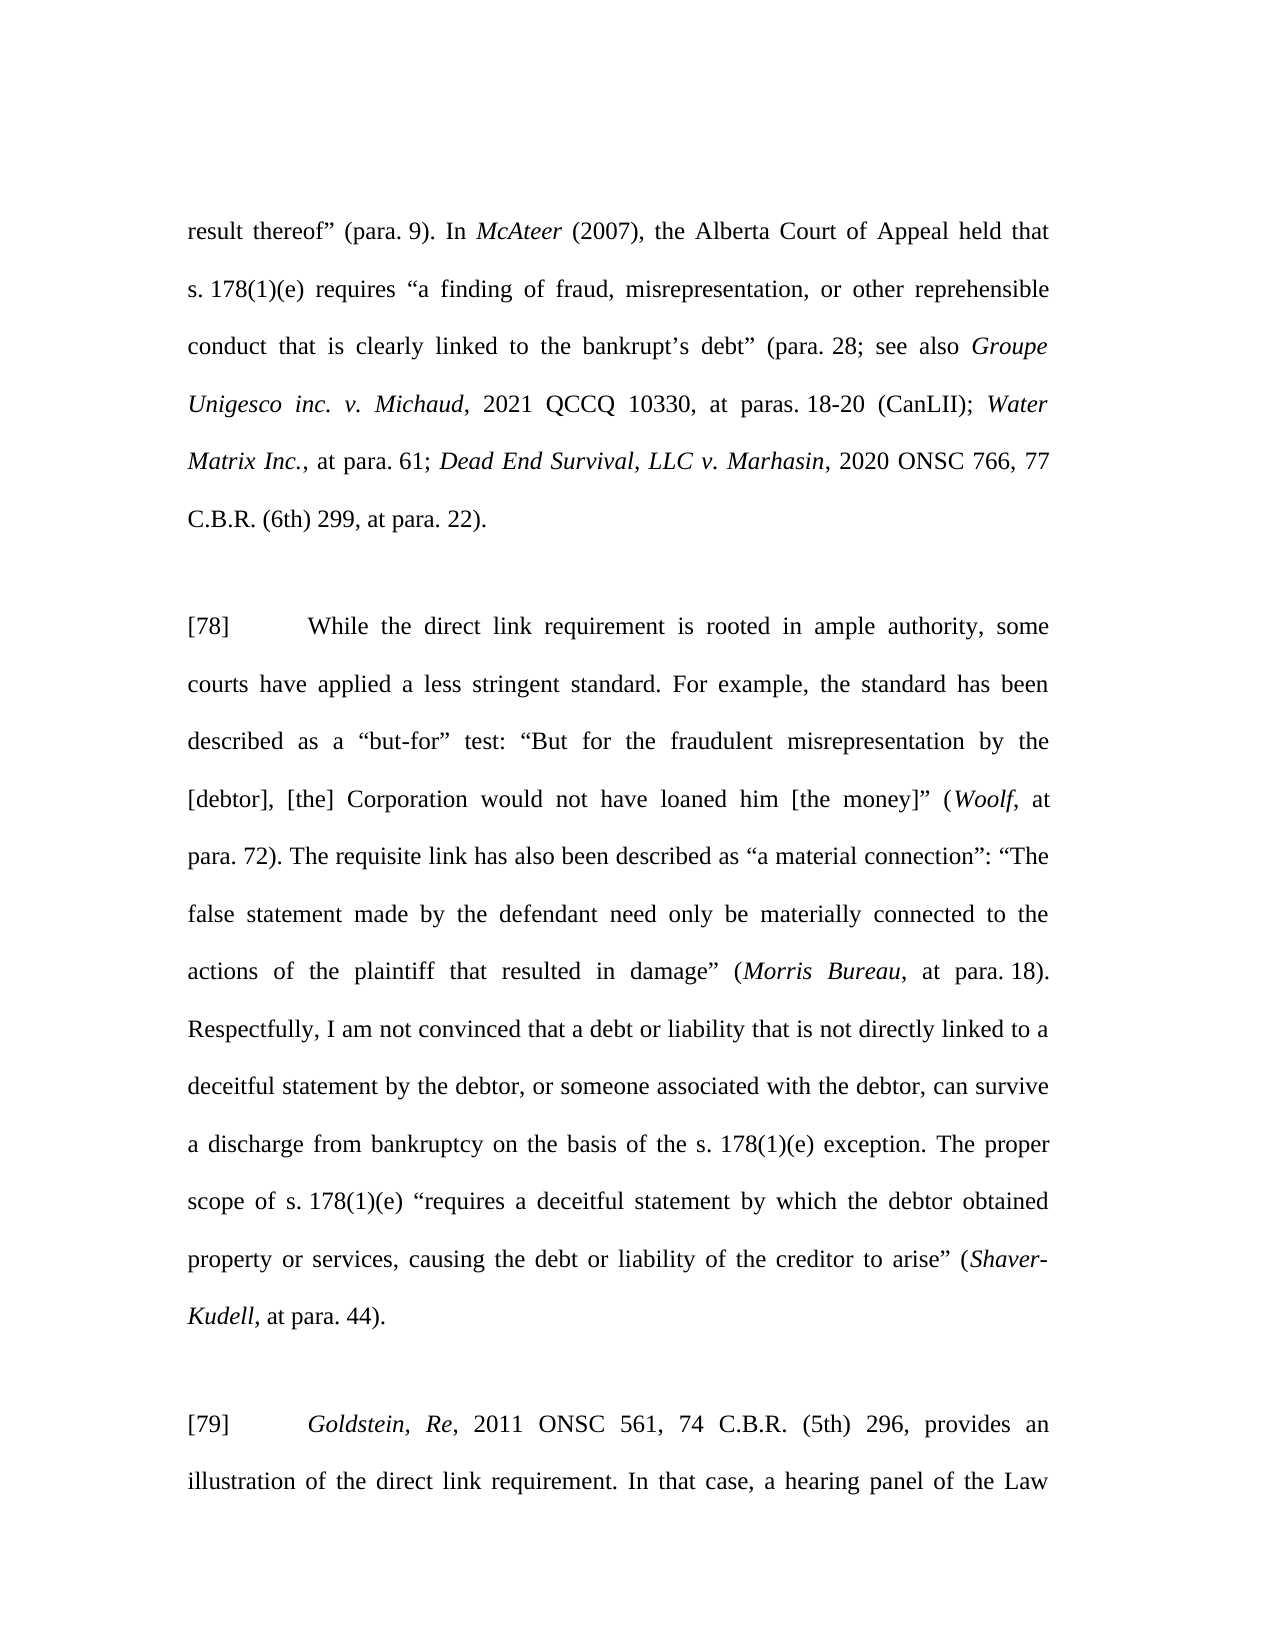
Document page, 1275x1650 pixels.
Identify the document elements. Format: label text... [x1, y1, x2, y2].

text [187, 216, 1050, 533]
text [187, 1409, 1050, 1495]
text While the direct link requirement is rooted in ample authority, some courts have applied a less stringent standard. For example, the standard has been described as a “but-for” test: “But for the fraudulent misrepresentation by the [debtor], [the] Corporation would not have loaned him [the money]” (Woolf, at para. 72). The requisite link has also been described as “a material connection”: “The false statement made by the defendant need only be materially connected to the actions of the plaintiff that resulted in damage” (Morris Bureau, at para. 18). Respectfully, I am not convinced that a debt or liability that is not directly linked to a deceitful statement by the debtor, or someone associated with the debtor, can survive a discharge from bankruptcy on the basis of the s. 178(1)(e) exception. The proper scope of s. 178(1)(e) “requires a deceitful statement by which the debtor obtained property or services, causing the debt or liability of the creditor to arise” (Shaver-Kudell, at para. 44). [187, 611, 1050, 1330]
